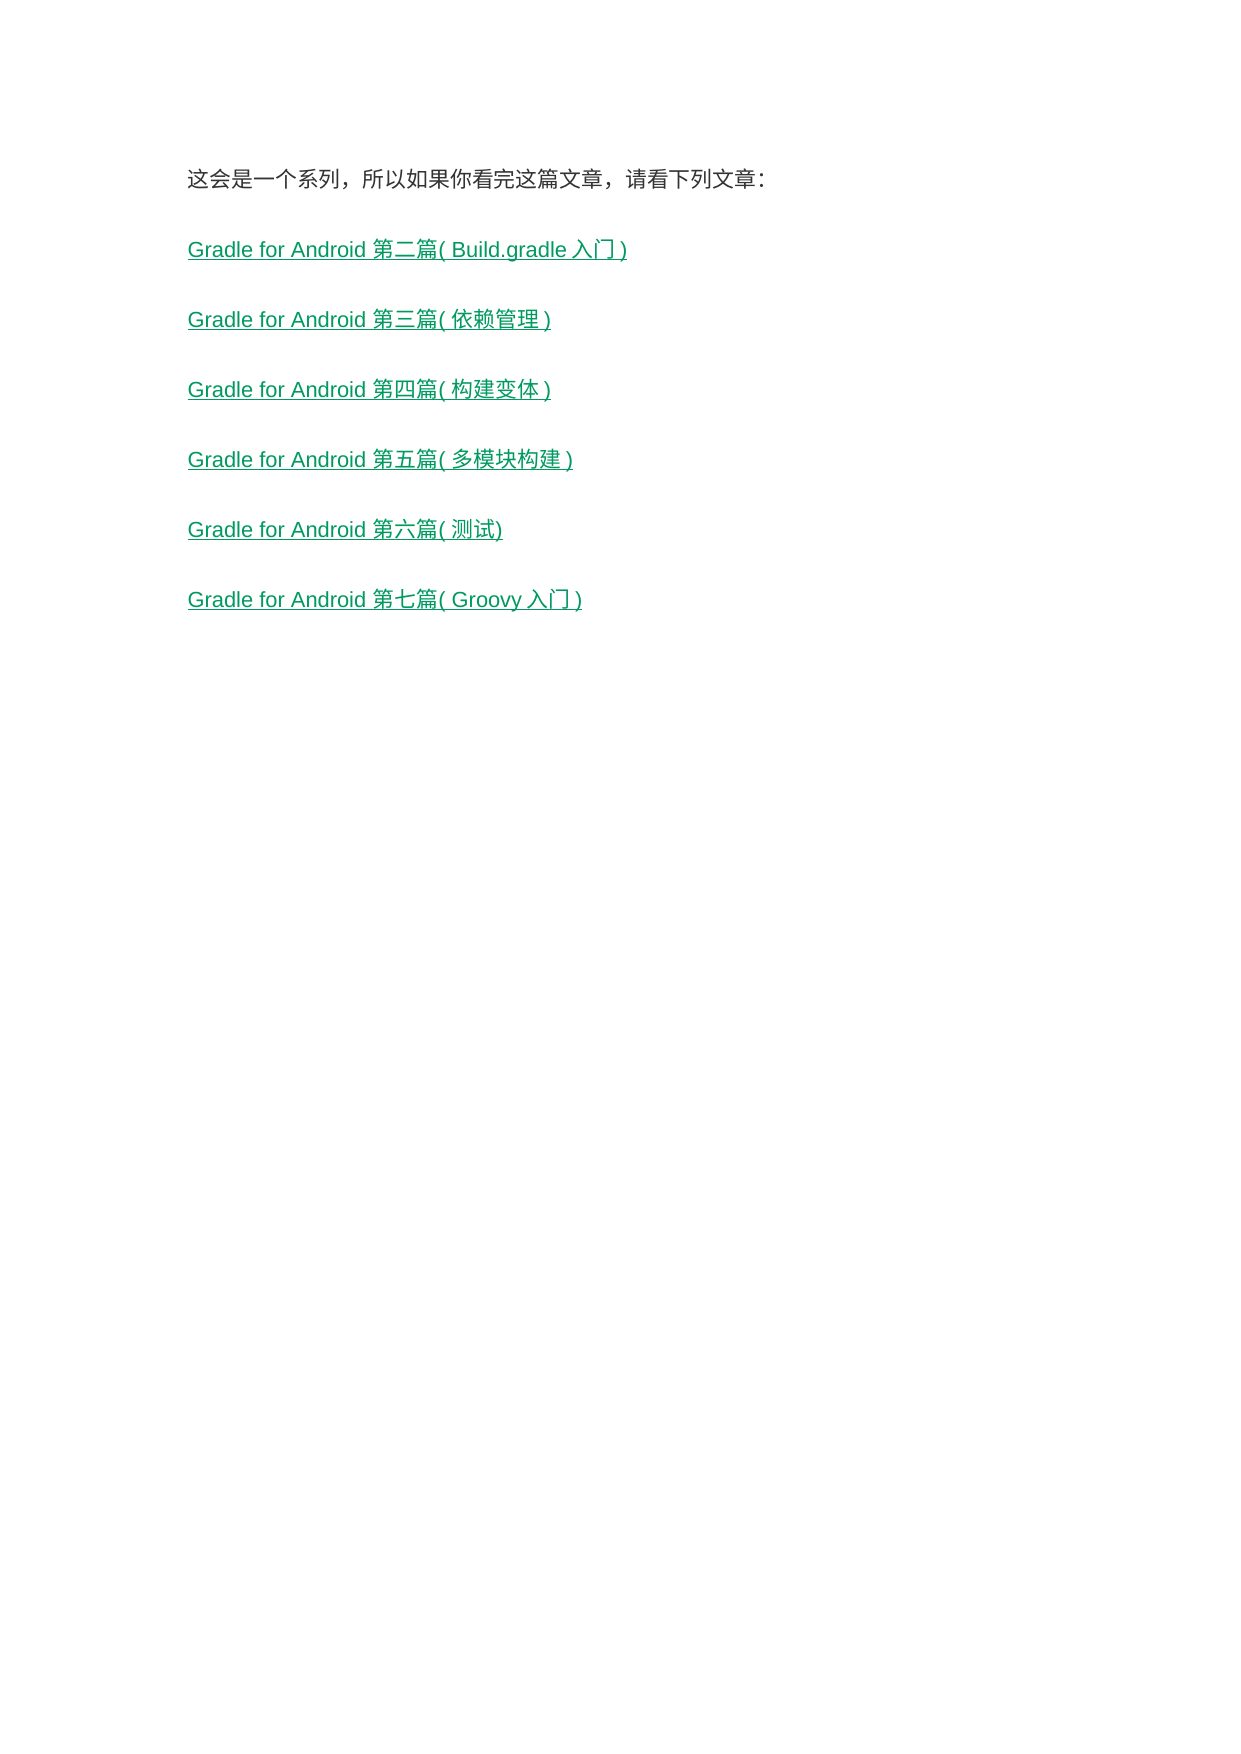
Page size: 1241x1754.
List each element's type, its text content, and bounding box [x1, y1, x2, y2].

text Gradle for Android 第六篇( 测试) [187, 512, 1053, 544]
text Gradle for Android 第五篇( 多模块构建 ) [187, 442, 1053, 474]
text Gradle for Android 第三篇( 依赖管理 ) [187, 302, 1053, 334]
text Gradle for Android 第七篇( Groovy入门 ) [187, 582, 1053, 614]
text 这会是一个系列，所以如果你看完这篇文章，请看下列文章： [187, 162, 1053, 194]
text Gradle for Android 第四篇( 构建变体 ) [187, 372, 1053, 404]
text Gradle for Android 第二篇( Build.gradle入门 ) [187, 232, 1053, 264]
